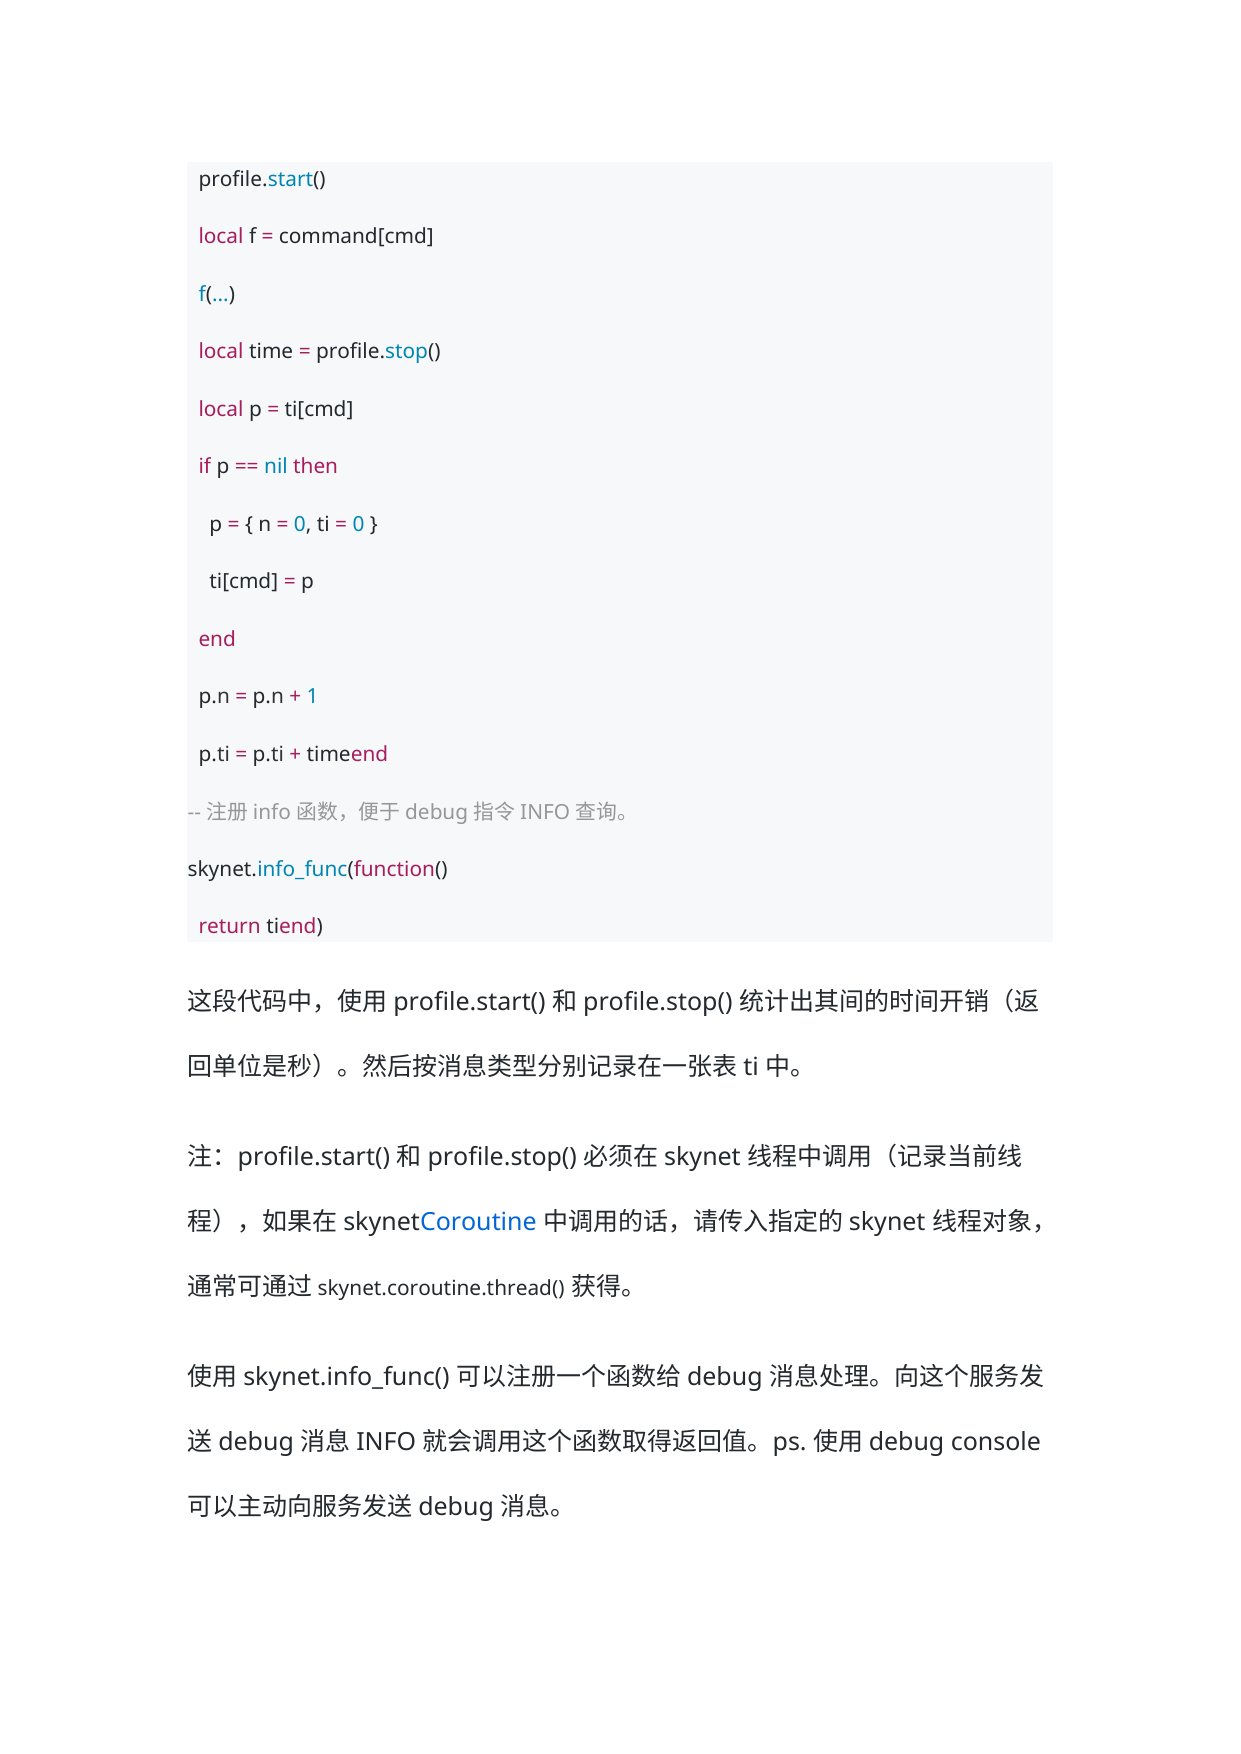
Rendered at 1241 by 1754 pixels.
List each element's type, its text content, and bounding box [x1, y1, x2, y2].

text end [187, 622, 1053, 654]
text p.ti = p.ti + timeend [187, 737, 1053, 769]
text -- 注册 info 函数，便于 debug 指令 INFO 查询。 [187, 794, 1053, 827]
text p.n = p.n + 1 [187, 679, 1053, 712]
text profile.start() [187, 162, 1053, 194]
text if p == nil then [187, 449, 1053, 482]
text return tiend) [187, 909, 1053, 942]
text local time = profile.stop() [187, 334, 1053, 367]
text local p = ti[cmd] [187, 392, 1053, 424]
text ti[cmd] = p [187, 564, 1053, 597]
text skynet.info_func(function() [187, 852, 1053, 884]
text p = { n = 0, ti = 0 } [187, 507, 1053, 539]
text 这段代码中，使用 profile.start() 和 profile.stop() 统计出其间的时间开销（返回单位是秒）。然后按消息类型分别记录在一张表 ti 中。 [187, 967, 1053, 1097]
text f(...) [187, 277, 1053, 309]
text 使用 skynet.info_func() 可以注册一个函数给 debug 消息处理。向这个服务发送 debug 消息 INFO 就会调用这个函数取得返回值。ps. 使用 debug console 可以主动向服务发送 debug 消息。 [187, 1342, 1053, 1537]
text local f = command[cmd] [187, 219, 1053, 252]
text 注：profile.start() 和 profile.stop() 必须在 skynet 线程中调用（记录当前线程），如果在 skynetCoroutine 中调用的话，请传入指定的 skynet 线程对象，通常可通过skynet.coroutine.thread() 获得。 [187, 1122, 1053, 1317]
